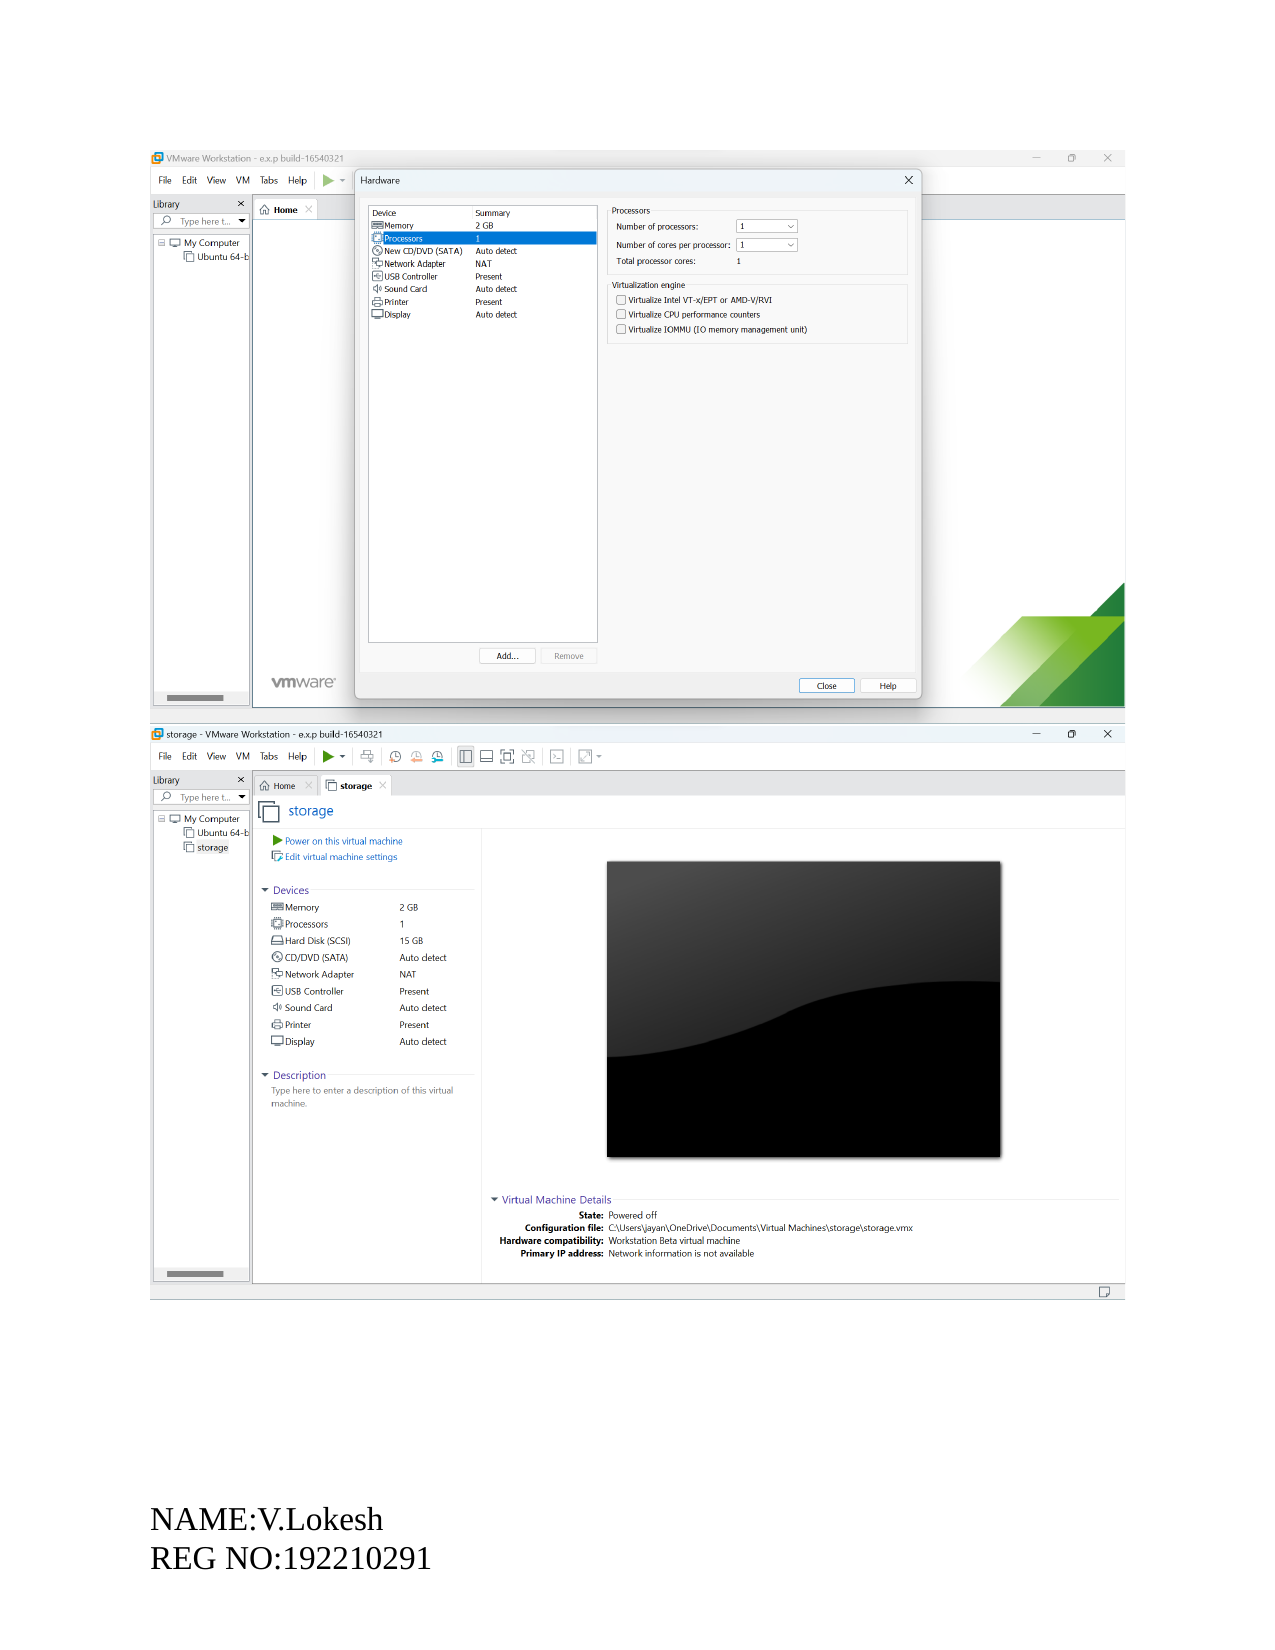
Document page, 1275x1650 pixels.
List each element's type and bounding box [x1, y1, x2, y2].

picture [150, 726, 1125, 1300]
picture [150, 150, 1125, 724]
